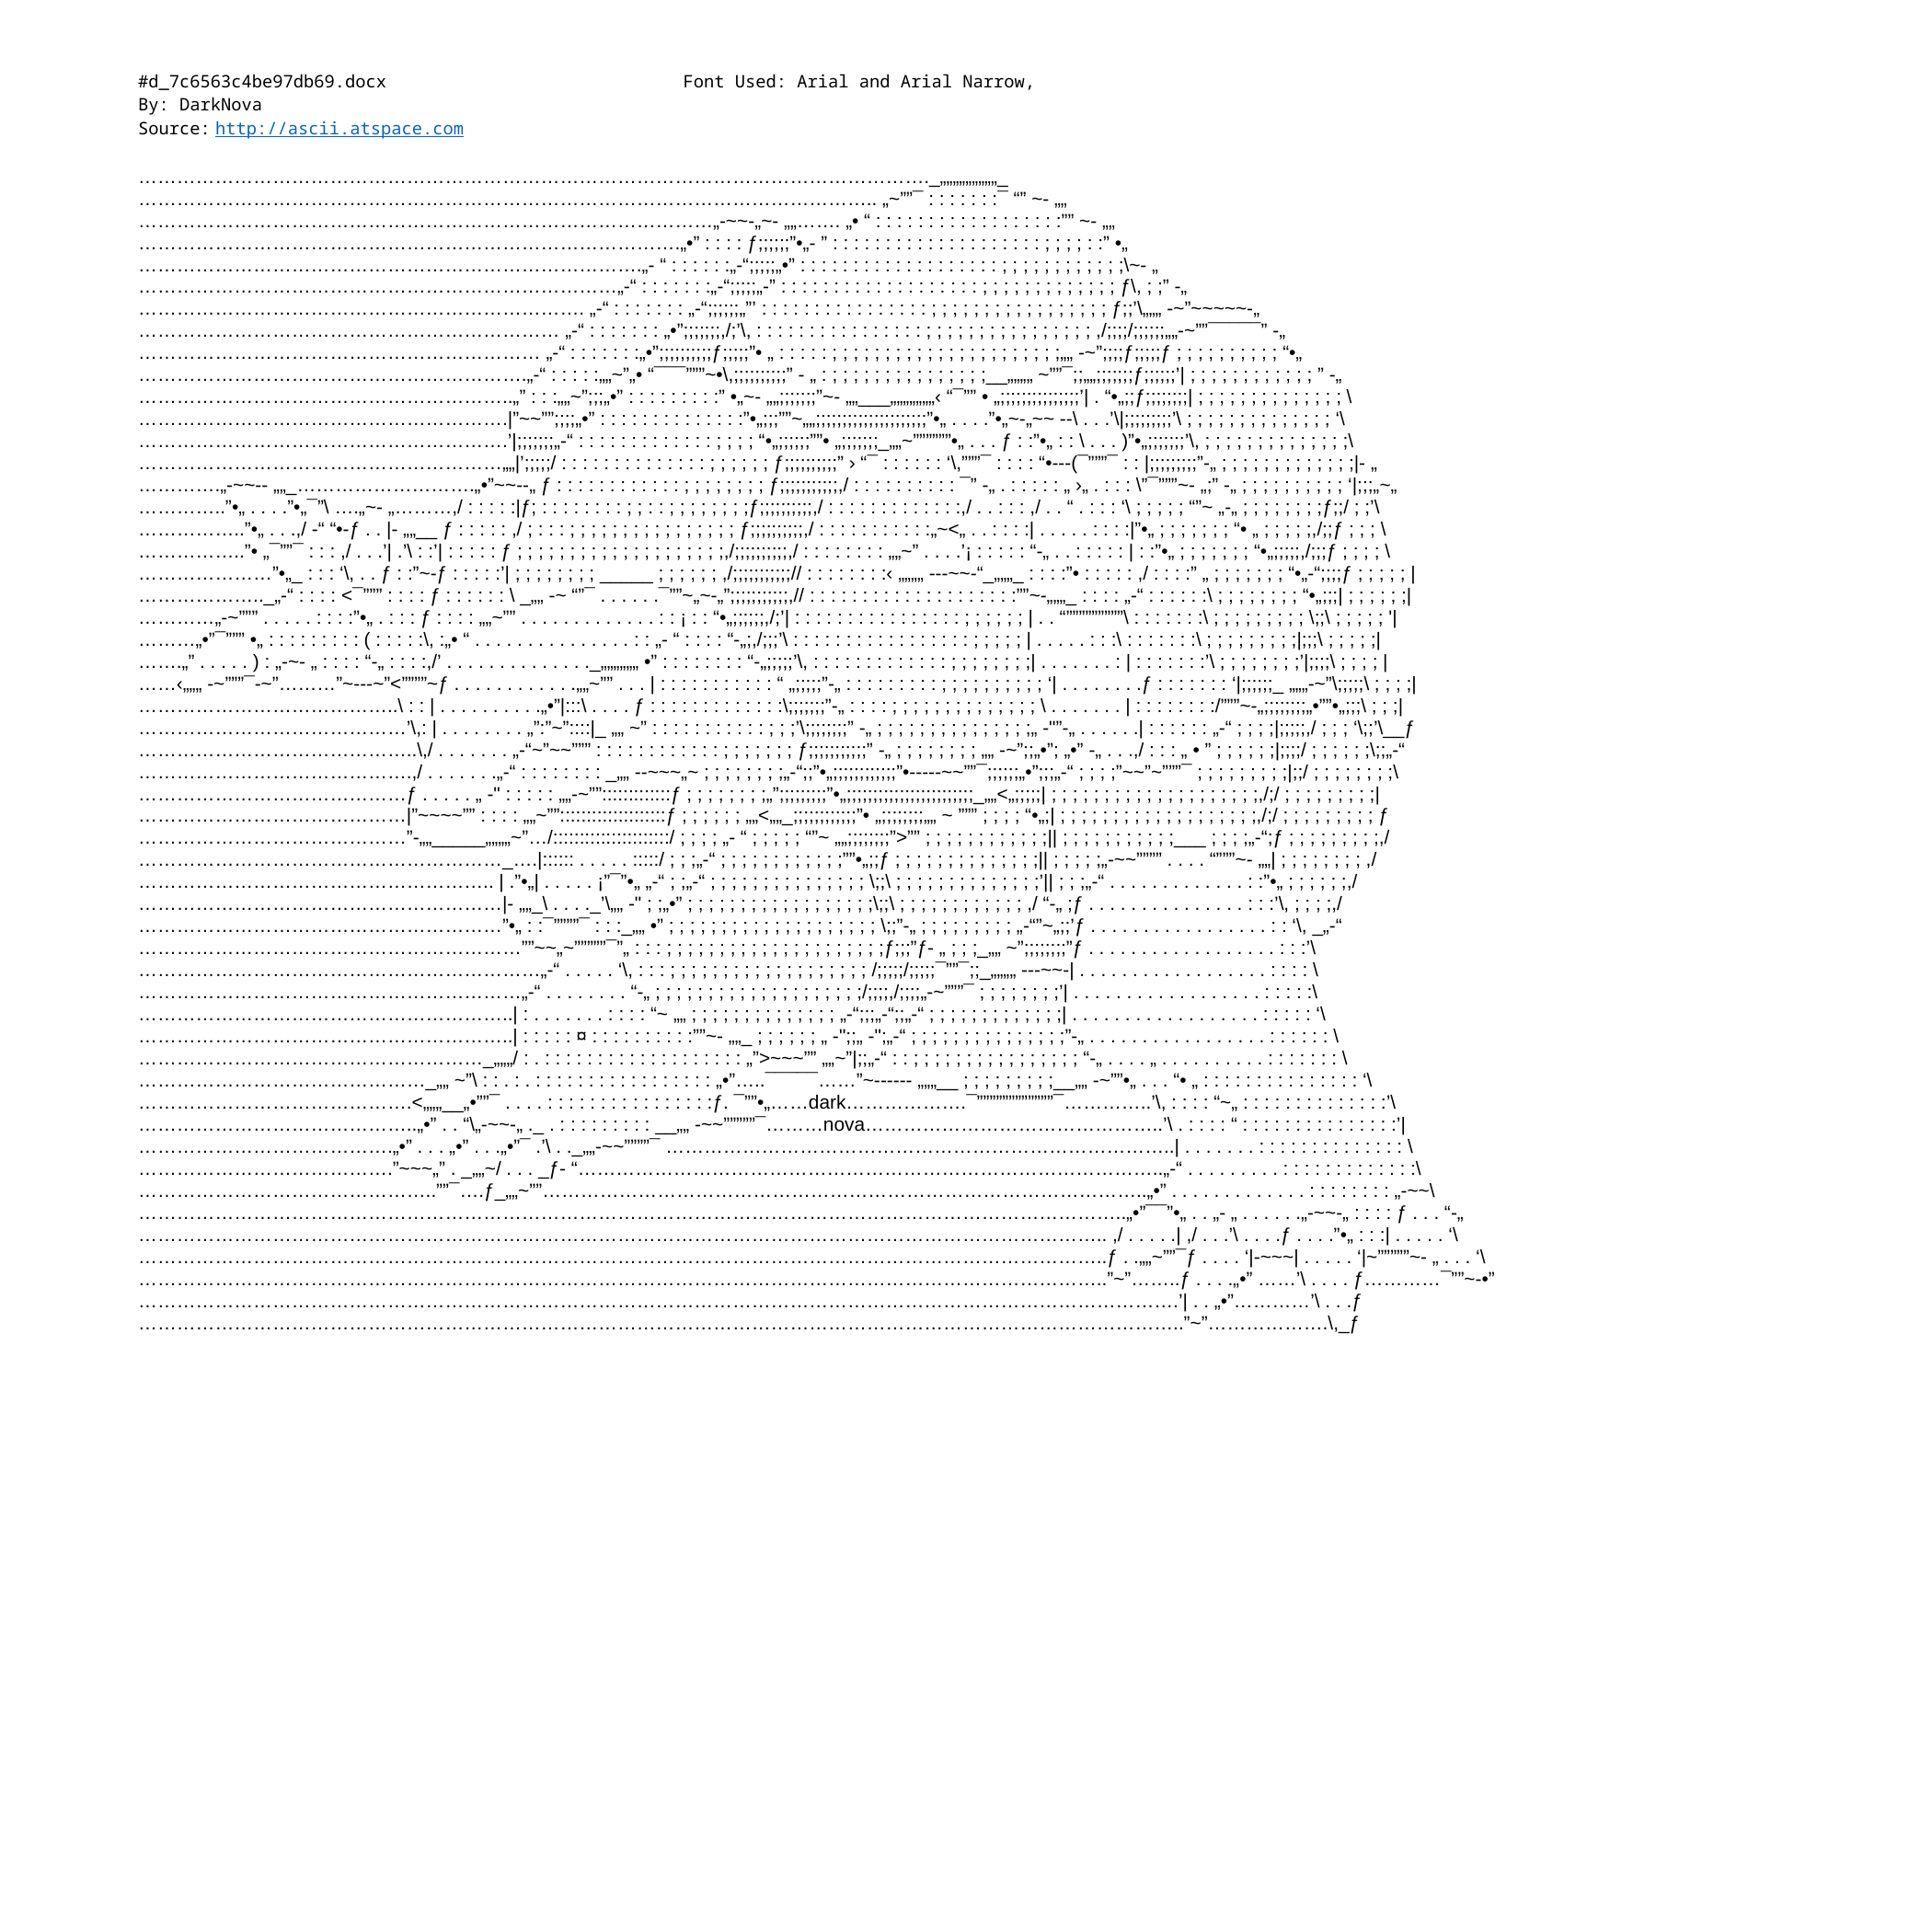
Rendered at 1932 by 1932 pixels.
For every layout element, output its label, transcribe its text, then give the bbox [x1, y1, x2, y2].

text ……………………………………………………………………………………………………………._„„„„„„„„„_ …………………………………………………………………………………………………….. „~””¯ : : : : : : :¯ “” ~- „„ ………………………………………………………………………………„-~~-„~- „„……. „• “ : : : : : : : : : : : : : : : : : :”” ~- „„ ………………………………………………………………………….„•” : : : : ƒ;;;;;;”•„- ” : : : : : : : : : : : : : : : : : : : : ; ; ; ; : :” •„ …………………………………………………………………….„- “ : : : : : :„-“;;;;;„•” : : : : : : : : : : : : : : : : : : : ; ; ; ; ; ; ; ; ; ; ; ;\~- „ …………………………………………………………………„-“ : : : : : : :„-“;;;;;„-” : : : : : : : : : : : : : : : : : : : ; ; ; ; ; ; ; ; ; ; ; ; ; ƒ\, ; ;” -„ ……………………………………………………………. „-“ : : : : : : : „-“;;;;;;„”’ : : : : : : : : : : : : : : : : ; ; ; ; ; ; ; ; ; ; ; ; ; ; ; ; ; ƒ;;’\„„„ -~”~~~~~-„ ………………………………………………………… „-“ : : : : : : : „•”;;;;;;;,/;’\, : : : : : : : : : : : : : : : : ; ; ; ; ; ; ; ; ; ; ; ; ; ; ; ; ,/;;;;/;;;;;;„„-~””¯¯¯¯¯” -„ ……………………………………………………… „-“ : : : : : : :„•”;;;;;;;;;;ƒ;;;;;”• „ : : : : : ; ; ; ; ; ; ; ; ; ; ; ; ; ; ; ; ; ; ; ; ; ;„„ -~”;;;;ƒ;;;;;ƒ ; ; ; ; ; ; ; ; ; ; “•„ …………………………………………………….„-“ : : : : :„„~”„• “¯¯¯”””~•\,;;;;;;;;;;” - „ : ; ; ; ; ; ; ; ; ; ; ; ; ; ; ;__„„„„ ~””¯;;„„;;;;;;;ƒ;;;;;;’| ; ; ; ; ; ; ; ; ; ; ; ; ” -„ …………………………………………………..„” : : :„„~”;;;„•” : : : : : : : : :” •„~- „„;;;;;;;”~- „„___„„„„„„„‹ “¯”” • „;;;;;;;;;;;;;;;’| . “•„;;ƒ;;;;;;;;| ; ; ; ; ; ; ; ; ; ; ; ; ; ; \ ………………………………………………….|”~~””;;;;„•” : : : : : : : : : : : : : :”•„;;;””~„„;;;;;;;;;;;;;;;;;;;;;”•„ . . . .”•„~-„~~ --\ . . .’\|;;;;;;;;;’\ ; ; ; ; ; ; ; ; ; ; ; ; ; ; ‘\ ………………………………………………….’|;;;;;;;„-“ : : : : : : : : : : : : : ; ; ; ; “•„;;;;;;””• „;;;;;;;_„„~””””””•„ . . . ƒ : :”•„ : : \ . . . )”•„;;;;;;;’\, ; ; ; ; ; ; ; ; ; ; ; ; ; ;\ …………………………………………………„„|’;;;;;/ : : : : : : : : : : : : : : ; ; ; ; ; ; ƒ;;;;;;;;;;” › “¯ : : : : : : ‘\,”””¯ : : : : “•---(¯”””¯ : : |;;;;;;;;;”-„ ; ; ; ; ; ; ; ; ; ; ; ; ;|- „ ………….„-~~-- „„_……………………….„•”~~--„ ƒ : : : : : : : : : : : : ; ; ; ; ; ; ; ; ƒ;;;;;;;;;;;,/ : : : : : : : : : : ¯” -„ . : : : : : „ ›„ . : : : \”¯”””~- „;” -„ ; ; ; ; ; ; ; ; ; ; ‘|;;;„~„ …………..”•„ . . . .”•„¯”\ ….„~- „………,/ : : : : :|ƒ; : : : : : : : : ; ; : : ; ; ; ; ; ; ; ;ƒ;;;;;;;;;;,/ : : : : : : : : : : : : :,/ . . : : : ,/ . . “ . : : : ‘\ ; ; ; ; ; “”~ „-„ ; ; ; ; ; ; ; ;ƒ;;/ ; ;’\ ……………..”•„ . . .,/ -“ “•-ƒ . . |- „„__ ƒ : : : : : ,/ ; : : : ; ; ; ; ; ; ; ; ; ; ; ; ; ; ; ; ƒ;;;;;;;;;;,/ : : : : : : : : : : :„~<„ . . : : : :| . . . . . : : : :|”•„ ; ; ; ; ; ; ; “• „ ; ; ; ; ;,/;;ƒ ; ; ; \ ……………..”• „¯””¯ : : : ,/ . . .’| .’\ : :’| : : : : : ƒ ; ; ; ; ; ; ; ; ; ; ; ; ; ; ; ; ; ; ; ;,/;;;;;;;;;;,/ : : : : : : : : „„~” . . . .’¡ : : : : : “-„ . . : : : : : | : :”•„ ; ; ; ; ; ; ; “•„;;;;;,/;;;ƒ ; ; ; ; \ …………………”•„_ : : : ‘\, . . ƒ : :”~-ƒ : : : : :’| ; ; ; ; ; ; ; ; _____ ; ; ; ; ; ; ,/;;;;;;;;;;;// : : : : : : : :‹ „„„„ ---~~-“_„„„_ : : : :”• : : : : : ,/ : : : :” „ ; ; ; ; ; ; ; “•„-“;;;;ƒ ; ; ; ; ; | ……………….._„-“ : : : : <¯””” : : : : ƒ : : : : : : \ _„„ -~ “”¯ . . . . . .¯””~„~-„”;;;;;;;;;;;,// : : : : : : : : : : : : : : : : : : : :””~-„„„_ : : : : „-“ : : : : : :\ ; ; ; ; ; ; ; ; “•„;;;| ; ; ; ; ; ;| …………„-~””” . . . . . : : : :”•„ . : : : ƒ : : : : „„~”” . . . . . . . . . . . . . : : ¡ : : “•„;;;;;;,/;’| : : : : : : : : : : : : : : : : ; ; ; ; ; ; | . . “”””””””””\ : : : : : : :\ ; ; ; ; ; ; ; ; ; \;;\ ; ; ; ; ; '| ………„•”¯””” •„ : : : : : : : : : ( : : : : :\, :„• “ . . . . . . . . . . . . . . . : : „- “ : : : : “-„;,/;;;’\ : : : : : : : : : : : : : : : : : ; ; ; ; ; | . . . . . : : :\ : : : : : : :\ ; ; ; ; ; ; ; ; ;|;;;\ ; ; ; ; ;| …….„” . . . . . ) : „-~- „ : : : : “-„ : : : :,/’ . . . . . . . . . . . . . ._„„„„„„ •” : : : : : : : : “-„;;;;;’\, : : : : : : : : : : : : : ; ; ; ; ; ; ; ;| . . . . . . . : | : : : : : : :’\ ; ; ; ; ; ; ; ;’|;;;;\ ; ; ; ; | ……‹„„„ -~”””¯-~”………”~---~”<””””~ƒ . . . . . . . . . . . .„„~”” . . . | : : : : : : : : : : : “ „;;;;;”-„ : : : : : : : : : ; ; ; ; ; ; ; ; ; ; ‘| . . . . . . . .ƒ : : : : : : : ‘|;;;;;;_ „„„-~”\;;;;;\ ; ; ; ;| …………………………………..\ : : | . . . . . . . . . .„•”|:::\ . . . . ƒ : : : : : : : : : : : : :\;;;;;;;”-„ : : : : ; ; ; ; ; ; ; ; ; ; ; ; ; ; \ . . . . . . . | : : : : : : : :/”””~-„;;;;;;;;„•””•„;;;\ ; ; ;| ……………………………………’\,: | . . . . . . . . „”:”~”::::|_ „„ ~” : : : : : : : : : : : ; ; ;’\;;;;;;;;” -„ ; ; ; ; ; ; ; ; ; ; ; ; ; ; ;„ -"”-„ . . . . . .| : : : : : : „-“ ; ; ; ;|;;;;;,/ ; ; ; ‘\;;’\__ƒ ……………………………………..\,/ . . . . . . . „-“~”~~””” : : : : : : : : : : : : ; ; ; ; ; ; ; ƒ;;;;;;;;;;;” -„ ; ; ; ; ; ; ; ; „„ -~”;;„•”; „•” -„ . . .,/ : : : „ • ” ; ; ; ; ; ;|;;;;/ ; ; ; ; ; ;\;;„-“ …………………………………….,/ . . . . . . .„-“ : : : : : : : : _„„ --~~~„~ ; ; ; ; ; ; ; ;„-“;;”•„;;;;;;;;;;;;”•-----~~””¯;;;;;;„•”;;;„-“ ; ; ; ;”~~”~”””¯ ; ; ; ; ; ; ; ; ;|;;/ ; ; ; ; ; ; ; ;\ ……………………………………ƒ . . . . . „ -" : : : : : „„-~””:::::::::::::ƒ ; ; ; ; ; ; ; ;„”;;;;;;;;;”•„;;;;;;;;;;;;;;;;;;;;;;;;_„„<„;;;;;| ; ; ; ; ; ; ; ; ; ; ; ; ; ; ; ; ; ; ; ;,/;/ ; ; ; ; ; ; ; ; ;| ……………………………………|”~~~~”” : : : : „„~””::::::::::::::::::::ƒ ; ; ; ; ; ; „„<„„_;;;;;;;;;;;;”• „;;;;;;;;„„ ~ ””” ; ; ; ; “•„;| ; ; ; ; ; ; ; ; ; ; ; ; ; ; ; ; ; ; ;,/;/ ; ; ; ; ; ; ; ; ; ƒ ……………………………………”-„„_____„„„„~”…/::::::::::::::::::::::/ ; ; ; ; „- “ ; ; ; ; ; “”~ „„;;;;;;;;”>”” ; ; ; ; ; ; ; ; ; ; ; ;|| ; ; ; ; ; ; ; ; ; ; ;___ ; ; ; ;„-“;ƒ ; ; ; ; ; ; ; ; ;,/ …………………………………………………_….|:::::: . . . . . :::::/ ; ; ;„-“ ; ; ; ; ; ; ; ; ; ; ; ;””•„;;ƒ ; ; ; ; ; ; ; ; ; ; ; ; ; ;|| ; ; ; ; ;„-~~”””” . . . . “”””~- „„| ; ; ; ; ; ; ; ; ,/ ……………………………………………….. | .”•„| . . . . . ¡”¯”•„ „-“ ; ;„-“ ; ; ; ; ; ; ; ; ; ; ; ; ; ; ; \;;\ ; ; ; ; ; ; ; ; ; ; ; ; ; ;’|| ; ; ;„-“ . . . . . . . . . . . . . : :”•„ ; ; ; ; ; ;,/ …………………………………………………|- „„_\ . . . ._’\„„ -" ; ;„•” ; ; ; ; ; ; ; ; ; ; ; ; ; ; ; ; ; ;\;;\ ; ; ; ; ; ; ; ; ; ; ; ; ,/ “-„ ;ƒ . . . . . . . . . . . . . . . : : :’\, ; ; ; ;,/ …………………………………………………”•„ : :¯””””¯ : : :_„„ •” ; ; ; ; ; ; ; ; ; ; ; ; ; ; ; ; ; ; ; ; \;;”-„ ; ; ; ; ; ; ; ; ; „-“”~„;;’ƒ . . . . . . . . . . . . . . . . . : : ‘\, _„-“ ……………………………………………………””~~„~”””””¯”„ : : : ; ; ; ; ; ; ; ; ; ; ; ; ; ; ; ; ; ; ; ; ;ƒ;;;”ƒ- „ ; ; ;_„„ ~”;;;;;;;;”ƒ . . . . . . . . . . . . . . . . . . : : :’\ ………………………………………………………„-“ . . . . . ‘\, : : : ; ; ; ; ; ; ; ; ; ; ; ; ; ; ; ; ; ; ; /;;;;;/;;;;;¯””¯;;_„„„„ ---~~-| . . . . . . . . . . . . . . . . . . : : : : \ ……………………………………………………„-“ . . . . . . . . “-„ ; ; ; ; ; ; ; ; ; ; ; ; ; ; ; ; ; ; ; ;/;;;;,/;;;;„-~”””¯ ; ; ; ; ; ; ; ;’| . . . . . . . . . . . . . . . . . . : : : : :\ …………………………………………………..| : . . . . . . . : : : : “~ „„ ; ; ; ; ; ; ; ; ; ; ; ; ; ; „-“;;;„-“;;„-“ ; ; ; ; ; ; ; ; ; ; ; ; ;| . . . . . . . . . . . . . . . . . . : : : : : ‘\ …………………………………………………..| : : : : : ¤ : : : : : : : : : :””~- „„_ ; ; ; ; ; ; „ -";;„ -";„-“ ; ; ; ; ; ; ; ; ; ; ; ; ; ; ;”-„ . . . . . . . . . . . . . . . . . : : : : : : \ ………………………………………………_„„„/ : . : : : : : : : : : : : : : : : : : : : „”>~~~”” „„~”|;;„-“ : : ; ; ; ; ; ; ; ; ; ; ; ; ; ; ; ; “-„ . . . . „ . . . . . . . . . . : : : : : : : \ ………………………………………_„„ ~”\ : : . : . : : : : : : : : : : : : : : : : : „•”…..¯¯¯¯¯……”~------ „„„__ ; ; ; ; ; ; ; ; ;__„„ -~””•„ . . . “• „ : : : : : : : : : : : : : : : ‘\ …………………………………….<„„„__„•””¯ . . . . : : : : : : : : : : : : : : : :ƒ. ¯””•„……dark……………….¯””””””””””””¯…………..’\, : : : : “~„ : : : : : : : : : : : : : :’\ ……………………………………..„•” . . “\„-~~-„ ._ . : : : : : : : : : __„„ -~~”””””¯………nova………………………………………..’\ . : : : : “ : : : : : : : : : : : : : : :’| ………………………………….„•” . . . „•” . . .„•”¯ .’\ . ._„„-~~””””¯ ……………………………………………………………………..| . . . . . . . : : : : : : : : : : : : : : \ ………………………………….”~~~„” . _„„~/ . . . _ƒ- “………………………………………………………………………………..„-“ . . . . . . . . . : : : : : : : : : : : : :\ ………………………………………..””¯….ƒ_„„~””…………………………………………………………………………………..„•” . . . . . . . . . . . . . : : : : : : : : „-~~\ ………………………………………………………………………………………………………………………………………..„•”¯¯”•„ . . „- „ . . . . . .„-~~-„ : : : : ƒ . . . “-„ …………………………………………………………………………………………………………………………………….. ,/ . . . . .| ,/ . . .’\ . . . .ƒ . . . .”•„ : : :| . . . . . ‘\ ……………………………………………………………………………………………………………………………………..ƒ . .„„~””¯ƒ . . . . ‘|-~~~| . . . . . ‘|~”””””~- „ . . . ‘\ ……………………………………………………………………………………………………………………………………..”~”……..ƒ . . . .„•” ……’\ . . . . ƒ…………¯””~-•” ……………………………………………………………………………………………………………………………………………….’| . . „•”…………’\ . . .ƒ ………………………………………………………………………………………………………………………………………………..”~”……………….\,_ƒ [138, 165, 1794, 1333]
